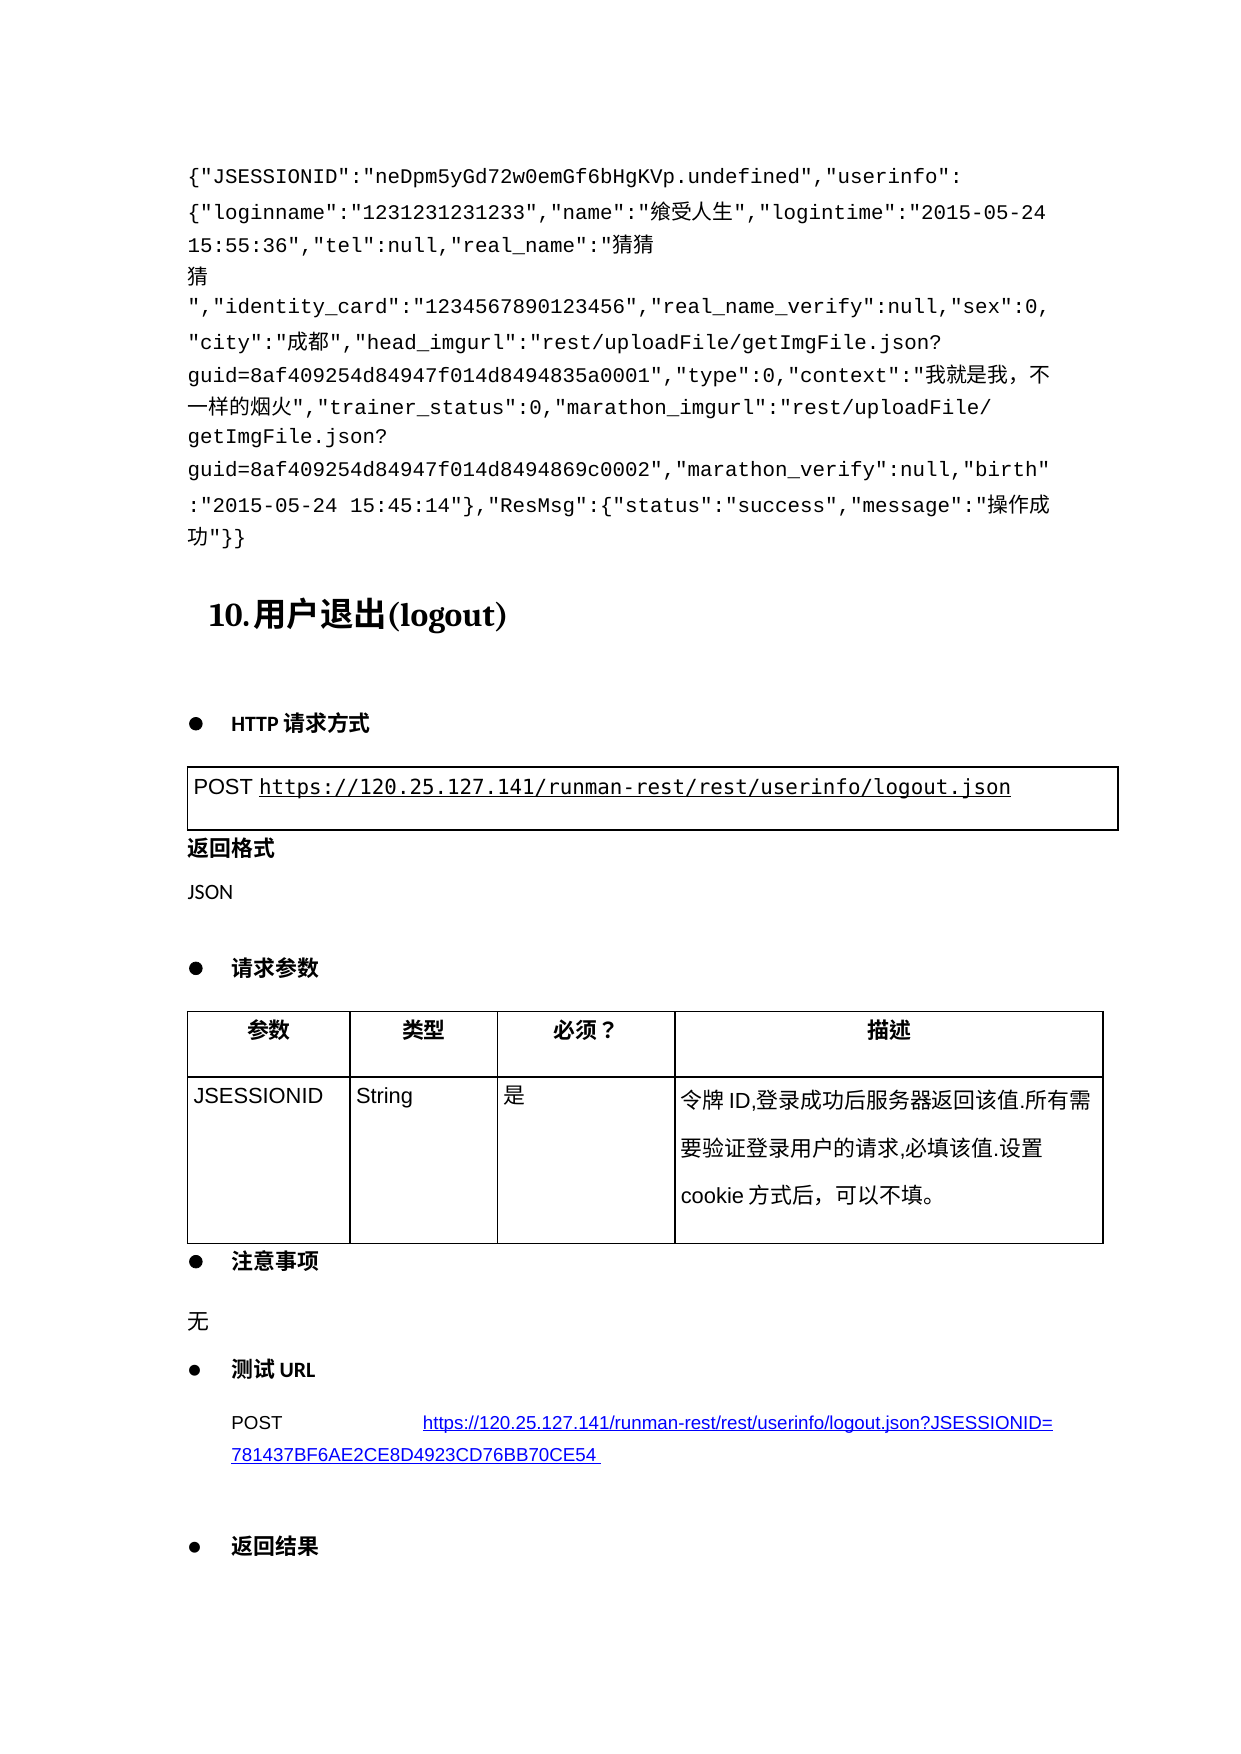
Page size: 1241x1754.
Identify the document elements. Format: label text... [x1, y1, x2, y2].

list 返回结果 [187, 1529, 1053, 1560]
table_cell 是 [498, 1078, 674, 1242]
table_header 参数 [188, 1012, 349, 1076]
table_cell 令牌ID,登录成功后服务器返回该值.所有需要验证登录用户的请求,必填该值.设置cookie方式后，可以不填。 [676, 1078, 1102, 1242]
table_cell String [351, 1078, 497, 1242]
text 返回格式 [187, 831, 1053, 862]
list 请求参数 [187, 951, 1053, 982]
table_header 必须？ [498, 1012, 674, 1076]
table_header POST https://120.25.127.141/runman-rest/rest/userinfo/logout.json [188, 768, 1117, 829]
list 注意事项 [187, 1244, 1053, 1276]
list 测试URL [187, 1352, 1053, 1383]
text JSON [187, 878, 1053, 905]
list POST https://120.25.127.141/runman-rest/rest/userinfo/logout.json?JSESSIONID= 781437BF6AE2CE8D4923CD76BB70CE54 [231, 1412, 1053, 1465]
text 无 [187, 1304, 1053, 1336]
table_header 类型 [351, 1012, 497, 1076]
subtitle 用户退出(logout) [209, 579, 1031, 644]
text {"JSESSIONID":"neDpm5yGd72w0emGf6bHgKVp.undefined","userinfo":{"loginname":"1231231231233","name":"飨受人生","logintime":"2015-05-24 15:55:36","tel":null,"real_name":"猜猜猜","identity_card":"1234567890123456","real_name_verify":null,"sex":0,"city":"成都","head_imgurl":"rest/uploadFile/getImgFile.json?guid=8af409254d84947f014d8494835a0001","type":0,"context":"我就是我，不一样的烟火","trainer_status":0,"marathon_imgurl":"rest/uploadFile/getImgFile.json?guid=8af409254d84947f014d8494869c0002","marathon_verify":null,"birth":"2015-05-24 15:45:14"},"ResMsg":{"status":"success","message":"操作成功"}} [187, 162, 1053, 552]
table_cell JSESSIONID [188, 1078, 349, 1242]
list HTTP请求方式 [187, 706, 1053, 738]
table_header 描述 [676, 1012, 1102, 1076]
